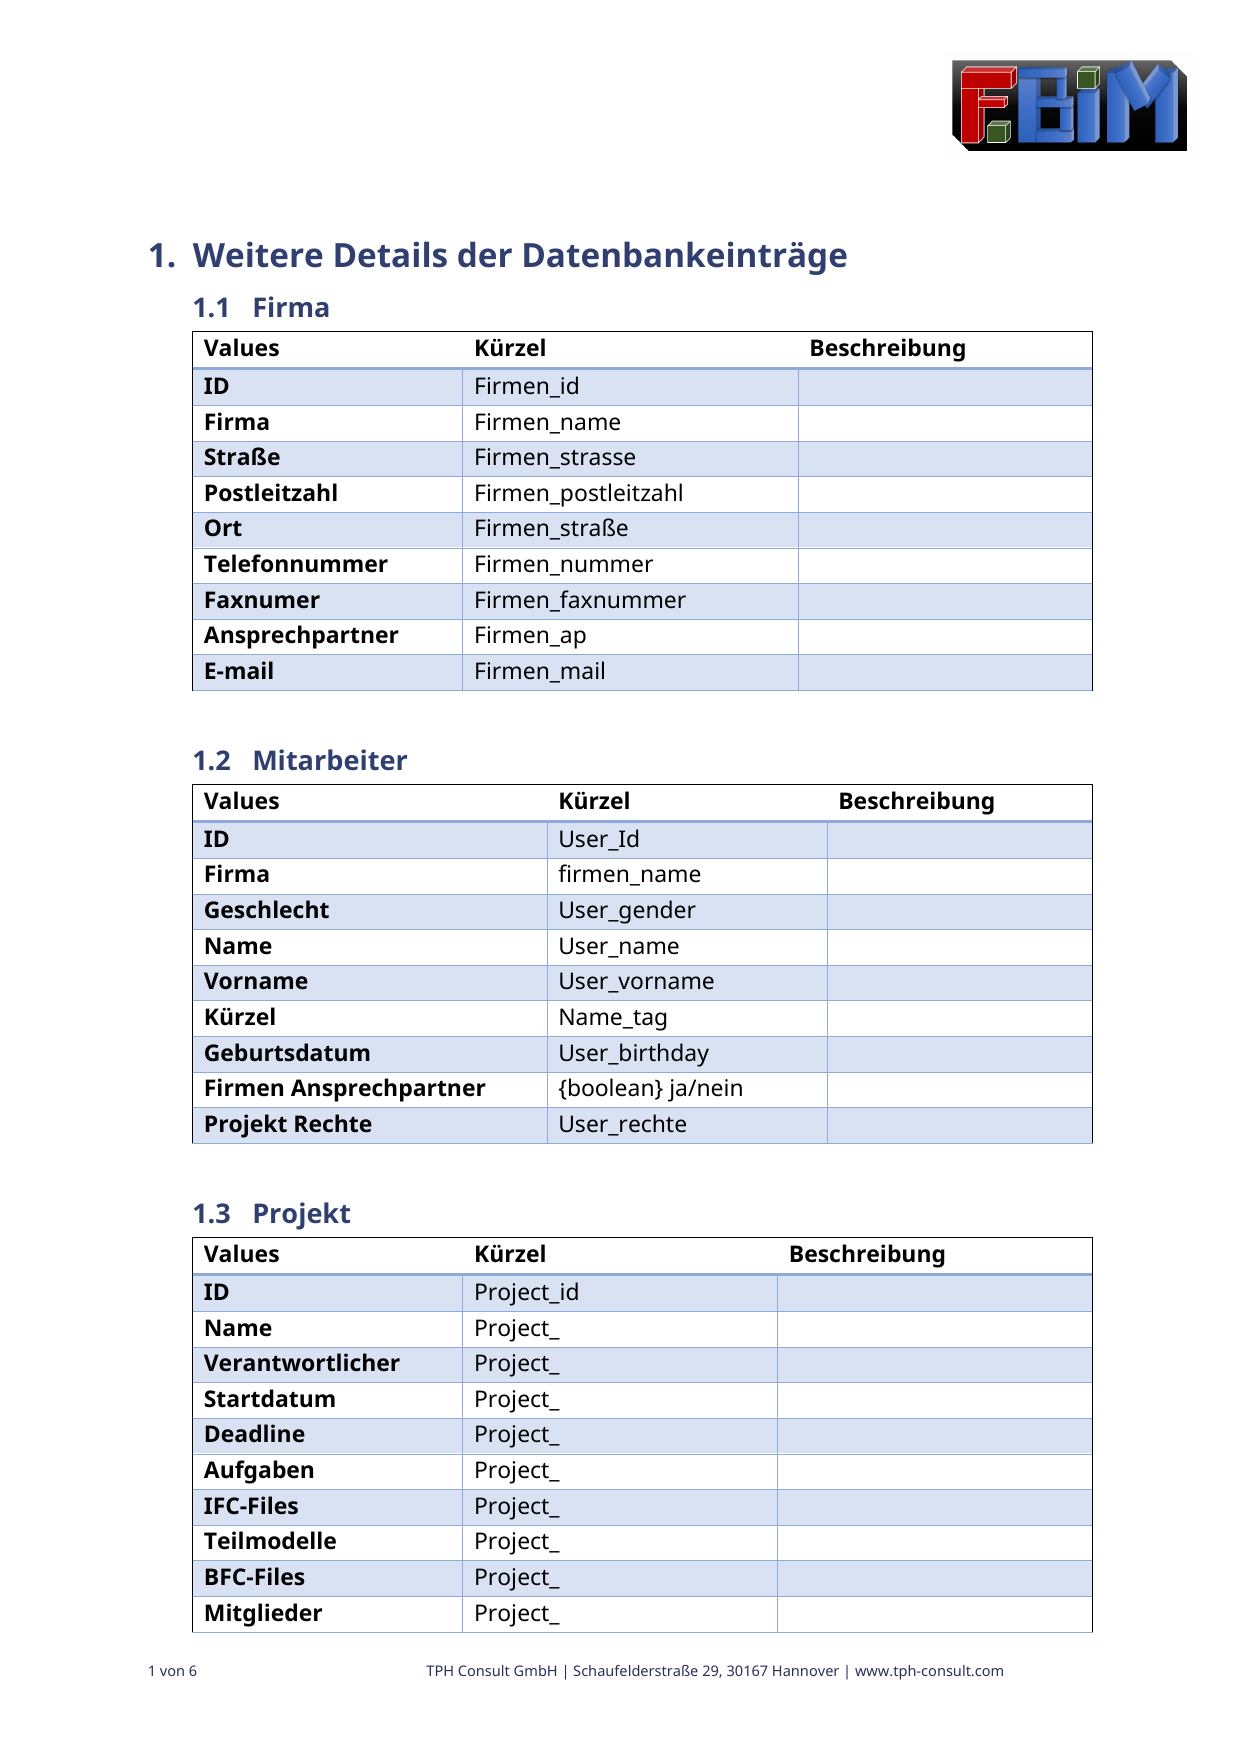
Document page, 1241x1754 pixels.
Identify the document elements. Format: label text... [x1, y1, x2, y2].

table_cell [778, 1348, 1092, 1382]
table_cell [799, 477, 1092, 512]
table_cell Geburtsdatum [193, 1037, 547, 1072]
subtitle Projekt [192, 1194, 1093, 1231]
table_cell Project_ [463, 1526, 777, 1560]
table_cell User_birthday [548, 1037, 827, 1072]
table_cell BFC-Files [193, 1561, 462, 1596]
table_cell Vorname [193, 966, 547, 1000]
subtitle Firma [192, 288, 1093, 325]
table_cell Firmen_name [463, 406, 798, 441]
table_cell [828, 859, 1092, 893]
table_cell Firmen_ap [463, 620, 798, 654]
table_cell User_vorname [548, 966, 827, 1000]
table_cell Postleitzahl [193, 477, 462, 512]
table_cell [778, 1526, 1092, 1560]
subtitle Weitere Details der Datenbankeinträge [148, 232, 1093, 277]
table_cell ID [193, 370, 462, 405]
picture [940, 51, 1198, 162]
table_cell Name_tag [548, 1001, 827, 1036]
table_cell Faxnumer [193, 584, 462, 619]
table_header Kürzel [547, 785, 827, 820]
table_header Values [193, 332, 463, 367]
table_cell [799, 513, 1092, 547]
table_cell Deadline [193, 1419, 462, 1453]
table_cell Verantwortlicher [193, 1348, 462, 1382]
table_cell [799, 370, 1092, 405]
table_cell Firmen_faxnummer [463, 584, 798, 619]
table_cell ID [193, 823, 547, 858]
table_cell [778, 1419, 1092, 1453]
table_cell Firmen_postleitzahl [463, 477, 798, 512]
table_cell ID [193, 1276, 462, 1311]
table_header Beschreibung [778, 1238, 1092, 1273]
table_cell Teilmodelle [193, 1526, 462, 1560]
table_cell User_name [548, 930, 827, 965]
table_cell Kürzel [193, 1001, 547, 1036]
table_cell Firmen_straße [463, 513, 798, 547]
table_cell Firmen_mail [463, 655, 798, 690]
table_cell [799, 584, 1092, 619]
table_cell Project_ [463, 1455, 777, 1489]
table_cell Firmen Ansprechpartner [193, 1073, 547, 1107]
table_header Beschreibung [827, 785, 1092, 820]
table_cell Straße [193, 442, 462, 476]
table_cell [828, 823, 1092, 858]
table_cell Mitglieder [193, 1597, 462, 1632]
table_cell Project_ [463, 1561, 777, 1596]
table_cell firmen_name [548, 859, 827, 893]
table_header Kürzel [463, 1238, 777, 1273]
table_cell Firmen_nummer [463, 549, 798, 583]
table_cell [778, 1276, 1092, 1311]
table_cell [778, 1561, 1092, 1596]
table_cell Project_ [463, 1419, 777, 1453]
table_cell Project_ [463, 1597, 777, 1632]
table_cell Startdatum [193, 1383, 462, 1418]
table_cell Name [193, 930, 547, 965]
table_cell Ansprechpartner [193, 620, 462, 654]
table_cell [778, 1597, 1092, 1632]
table_cell Firma [193, 406, 462, 441]
table_cell Project_ [463, 1348, 777, 1382]
table_cell Firma [193, 859, 547, 893]
table_cell [799, 406, 1092, 441]
table_cell [828, 1001, 1092, 1036]
table_cell User_Id [548, 823, 827, 858]
subtitle Mitarbeiter [192, 741, 1093, 778]
table_cell User_rechte [548, 1108, 827, 1143]
table_cell Name [193, 1312, 462, 1347]
table_cell Aufgaben [193, 1455, 462, 1489]
table_cell [778, 1490, 1092, 1525]
table_header Beschreibung [798, 332, 1092, 367]
table_cell [799, 442, 1092, 476]
table_cell [828, 1073, 1092, 1107]
table_cell [799, 655, 1092, 690]
table_cell [799, 620, 1092, 654]
table_cell [778, 1383, 1092, 1418]
table_cell Geschlecht [193, 895, 547, 929]
table_cell [799, 549, 1092, 583]
table_cell [828, 930, 1092, 965]
table_cell Ort [193, 513, 462, 547]
table_cell [778, 1312, 1092, 1347]
table_cell Firmen_strasse [463, 442, 798, 476]
table_cell [828, 1108, 1092, 1143]
table_cell Project_ [463, 1383, 777, 1418]
table_cell User_gender [548, 895, 827, 929]
table_cell Telefonnummer [193, 549, 462, 583]
table_cell Project_ [463, 1490, 777, 1525]
table_cell Project_id [463, 1276, 777, 1311]
table_cell [778, 1455, 1092, 1489]
table_cell Project_ [463, 1312, 777, 1347]
table_header Kürzel [463, 332, 798, 367]
table_cell [828, 895, 1092, 929]
table_cell [828, 966, 1092, 1000]
table_cell {boolean} ja/nein [548, 1073, 827, 1107]
table_cell [828, 1037, 1092, 1072]
table_cell Firmen_id [463, 370, 798, 405]
table_cell E-mail [193, 655, 462, 690]
table_cell Projekt Rechte [193, 1108, 547, 1143]
table_header Values [193, 1238, 463, 1273]
table_cell IFC-Files [193, 1490, 462, 1525]
table_header Values [193, 785, 547, 820]
